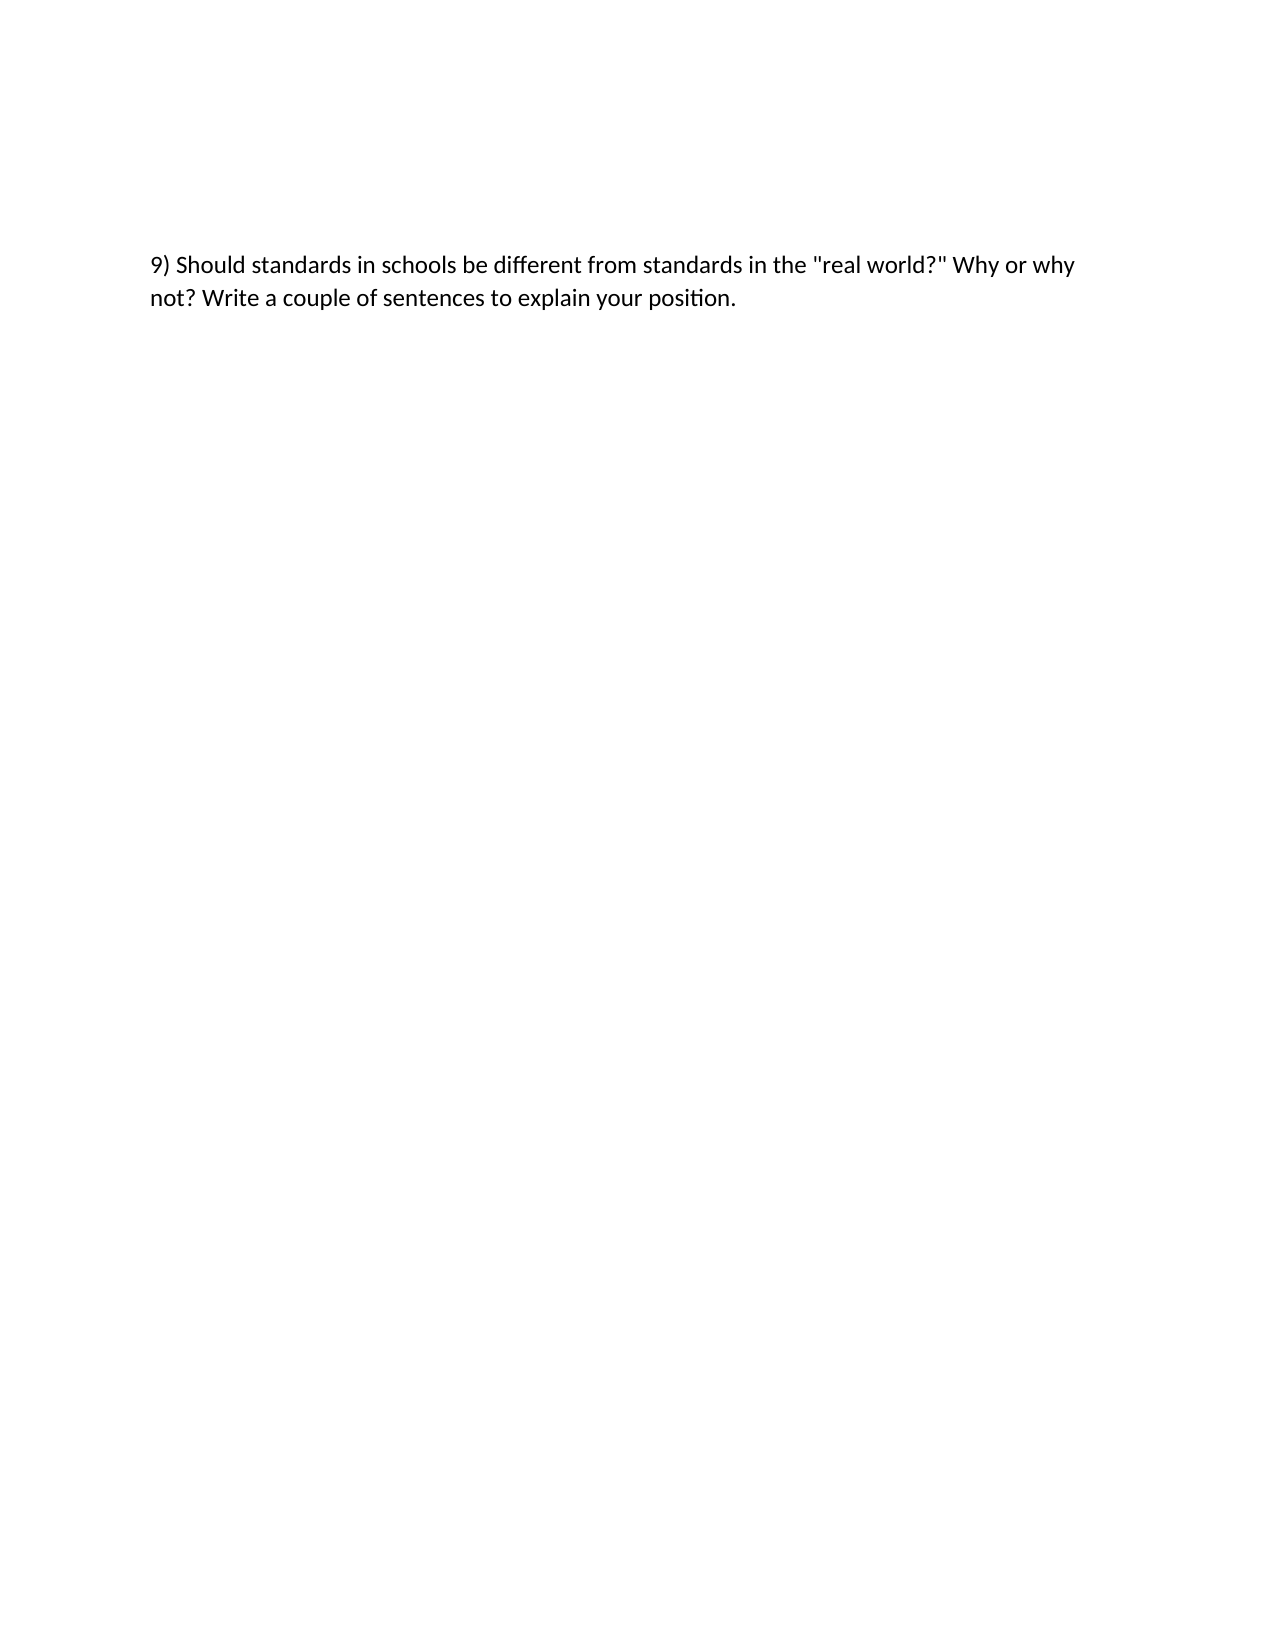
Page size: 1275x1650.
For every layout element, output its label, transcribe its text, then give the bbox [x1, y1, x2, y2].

text 9) Should standards in schools be different from standards in the "real world?" Why or why not? Write a couple of sentences to explain your position. [150, 249, 1125, 313]
